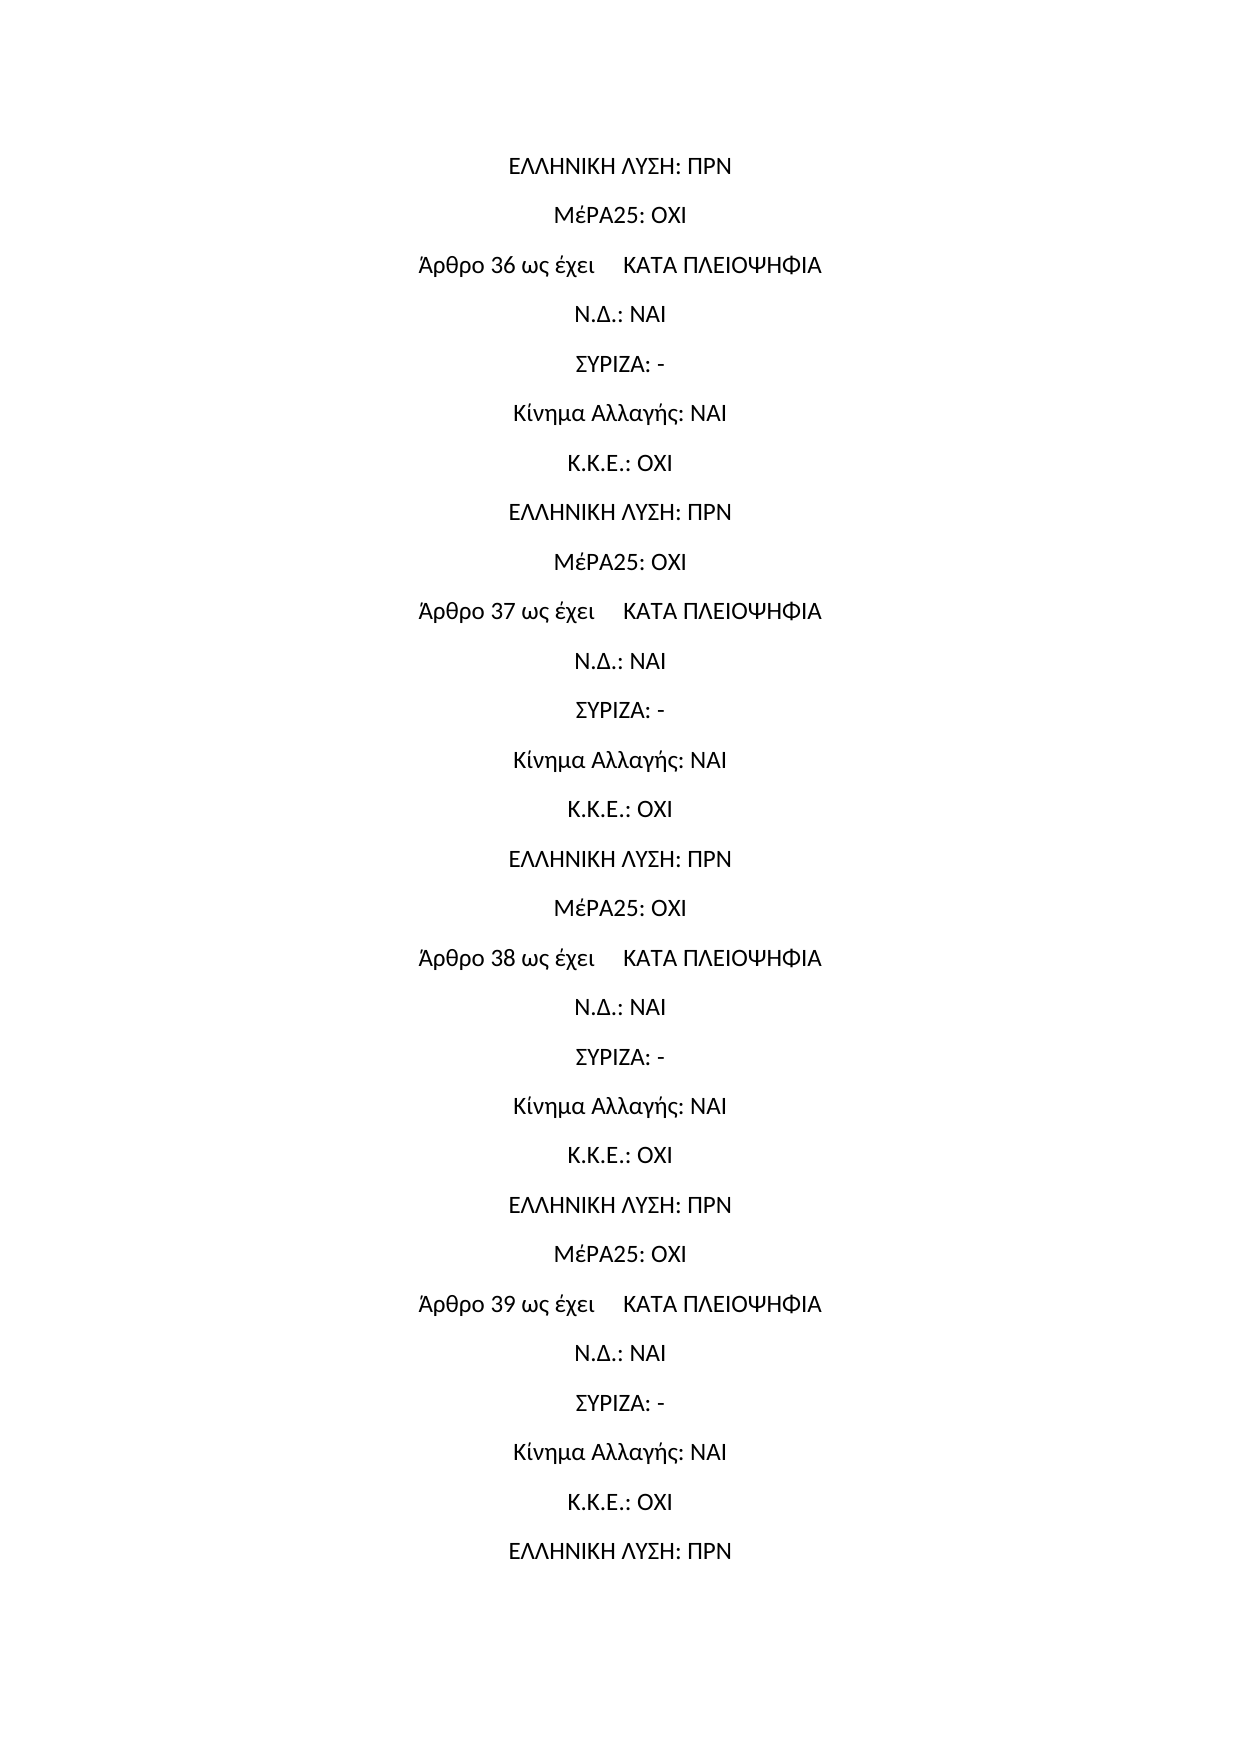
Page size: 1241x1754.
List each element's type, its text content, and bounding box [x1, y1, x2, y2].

table_cell ΜέΡΑ25: OXI [251, 892, 989, 942]
table_cell Κ.Κ.Ε.: OXI [251, 1140, 989, 1189]
table_cell ΕΛΛΗΝΙΚΗ ΛΥΣΗ: ΠΡΝ [251, 496, 989, 546]
table_cell ΜέΡΑ25: OXI [251, 1239, 989, 1288]
table_cell Κ.Κ.Ε.: OXI [251, 793, 989, 843]
table_cell ΣΥΡΙΖΑ: - [251, 694, 989, 744]
table_cell Άρθρο 39 ως έχει ΚΑΤΑ ΠΛΕΙΟΨΗΦΙΑ [251, 1288, 989, 1337]
table_cell ΣΥΡΙΖΑ: - [251, 348, 989, 397]
table_cell ΜέΡΑ25: OXI [251, 200, 989, 249]
table_cell Κίνημα Αλλαγής: ΝΑΙ [251, 1090, 989, 1139]
table_cell Κ.Κ.Ε.: OXI [251, 447, 989, 496]
table_cell Κίνημα Αλλαγής: ΝΑΙ [251, 398, 989, 447]
table_cell Κίνημα Αλλαγής: ΝΑΙ [251, 1436, 989, 1486]
table_cell ΕΛΛΗΝΙΚΗ ΛΥΣΗ: ΠΡΝ [251, 1189, 989, 1238]
table_cell Άρθρο 36 ως έχει ΚΑΤΑ ΠΛΕΙΟΨΗΦΙΑ [251, 249, 989, 298]
table_cell Άρθρο 37 ως έχει ΚΑΤΑ ΠΛΕΙΟΨΗΦΙΑ [251, 595, 989, 645]
table_cell Κίνημα Αλλαγής: ΝΑΙ [251, 744, 989, 793]
table_cell ΣΥΡΙΖΑ: - [251, 1041, 989, 1090]
table_cell Άρθρο 38 ως έχει ΚΑΤΑ ΠΛΕΙΟΨΗΦΙΑ [251, 942, 989, 991]
table_cell Ν.Δ.: ΝΑΙ [251, 645, 989, 694]
table_cell ΕΛΛΗΝΙΚΗ ΛΥΣΗ: ΠΡΝ [251, 1535, 989, 1585]
table_cell Ν.Δ.: ΝΑΙ [251, 991, 989, 1041]
table_cell ΕΛΛΗΝΙΚΗ ΛΥΣΗ: ΠΡΝ [251, 150, 989, 199]
table_cell Ν.Δ.: ΝΑΙ [251, 299, 989, 348]
table_cell Ν.Δ.: ΝΑΙ [251, 1338, 989, 1387]
table_cell ΜέΡΑ25: OXI [251, 546, 989, 595]
table_cell ΣΥΡΙΖΑ: - [251, 1387, 989, 1436]
table_cell ΕΛΛΗΝΙΚΗ ΛΥΣΗ: ΠΡΝ [251, 843, 989, 892]
table_cell Κ.Κ.Ε.: OXI [251, 1486, 989, 1535]
